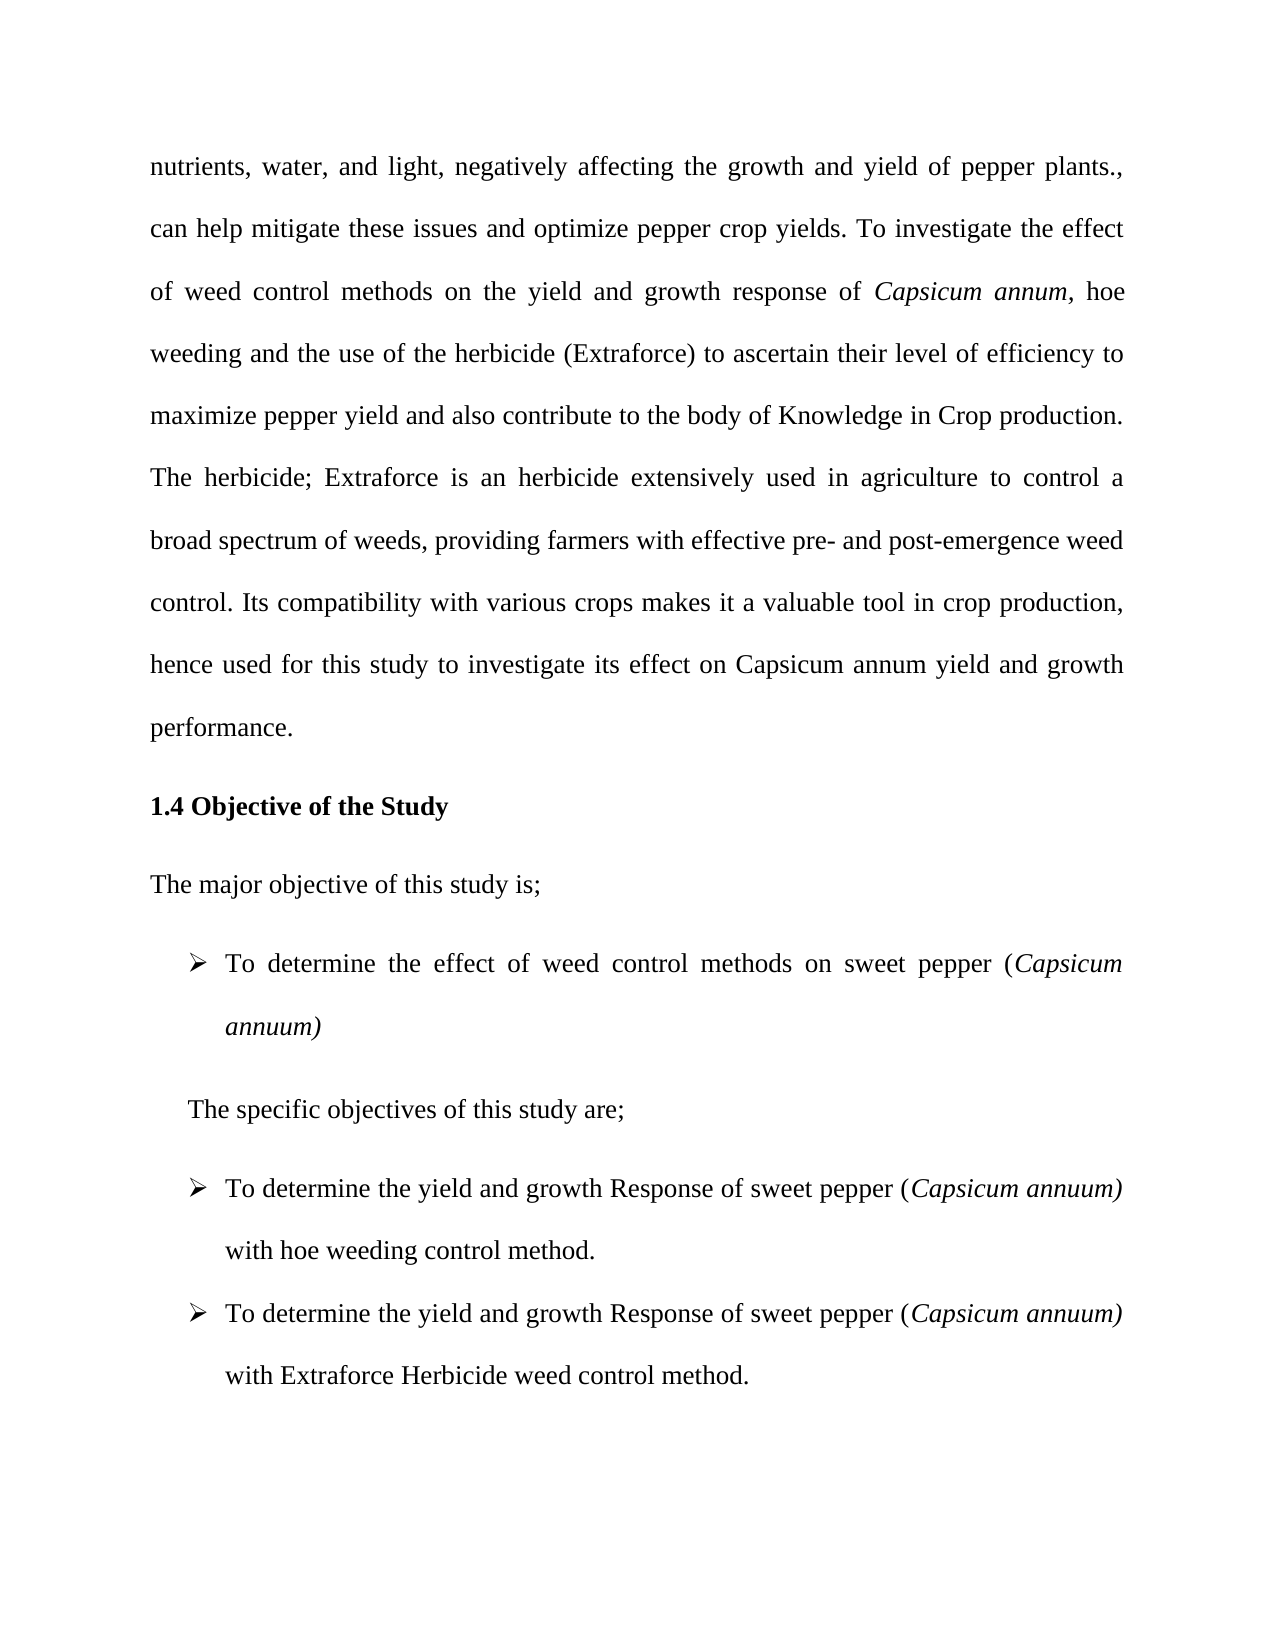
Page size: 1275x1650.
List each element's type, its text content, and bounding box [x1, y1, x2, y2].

list To determine the effect of weed control methods on sweet pepper (Capsicum annuum) [187, 947, 1125, 1041]
text 1.4 Objective of the Study [150, 789, 1125, 821]
list To determine the yield and growth Response of sweet pepper (Capsicum annuum) with Extraforce Herbicide weed control method. [187, 1297, 1125, 1390]
text The major objective of this study is; [150, 868, 1125, 900]
text The specific objectives of this study are; [187, 1093, 1125, 1124]
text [150, 150, 1125, 742]
list To determine the yield and growth Response of sweet pepper (Capsicum annuum) with hoe weeding control method. [187, 1172, 1125, 1266]
